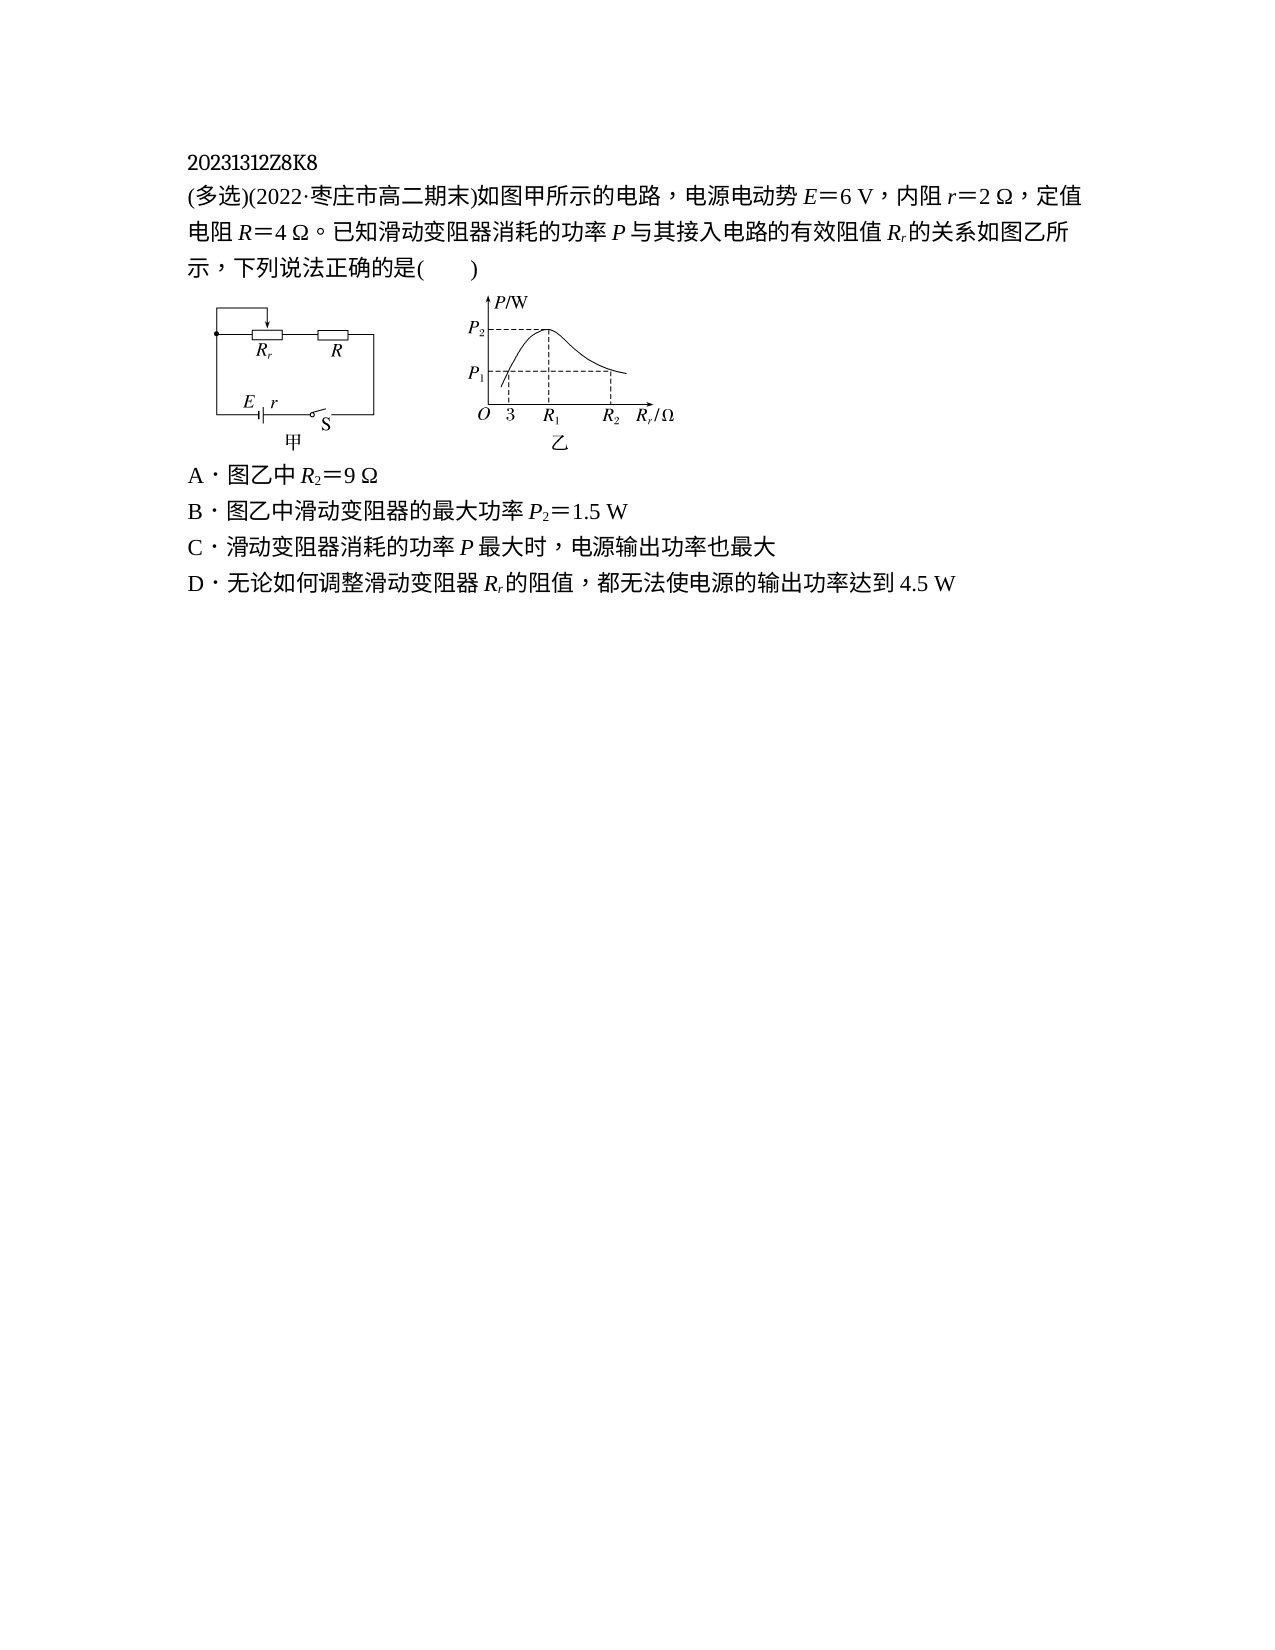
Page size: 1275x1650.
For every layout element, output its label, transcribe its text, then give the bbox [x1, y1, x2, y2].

text D．无论如何调整滑动变阻器Rr的阻值，都无法使电源的输出功率达到4.5 W [187, 566, 1087, 598]
text B．图乙中滑动变阻器的最大功率P2＝1.5 W [187, 494, 1087, 526]
text A．图乙中R2＝9 Ω [187, 459, 1087, 490]
picture [206, 288, 679, 455]
text 20231312Z8K8 [187, 150, 1087, 176]
text (多选)(2022·枣庄市高二期末)如图甲所示的电路，电源电动势E＝6 V，内阻r＝2 Ω，定值电阻R＝4 Ω。已知滑动变阻器消耗的功率P与其接入电路的有效阻值Rr的关系如图乙所示，下列说法正确的是( ) [187, 180, 1087, 283]
text C．滑动变阻器消耗的功率P最大时，电源输出功率也最大 [187, 531, 1087, 562]
